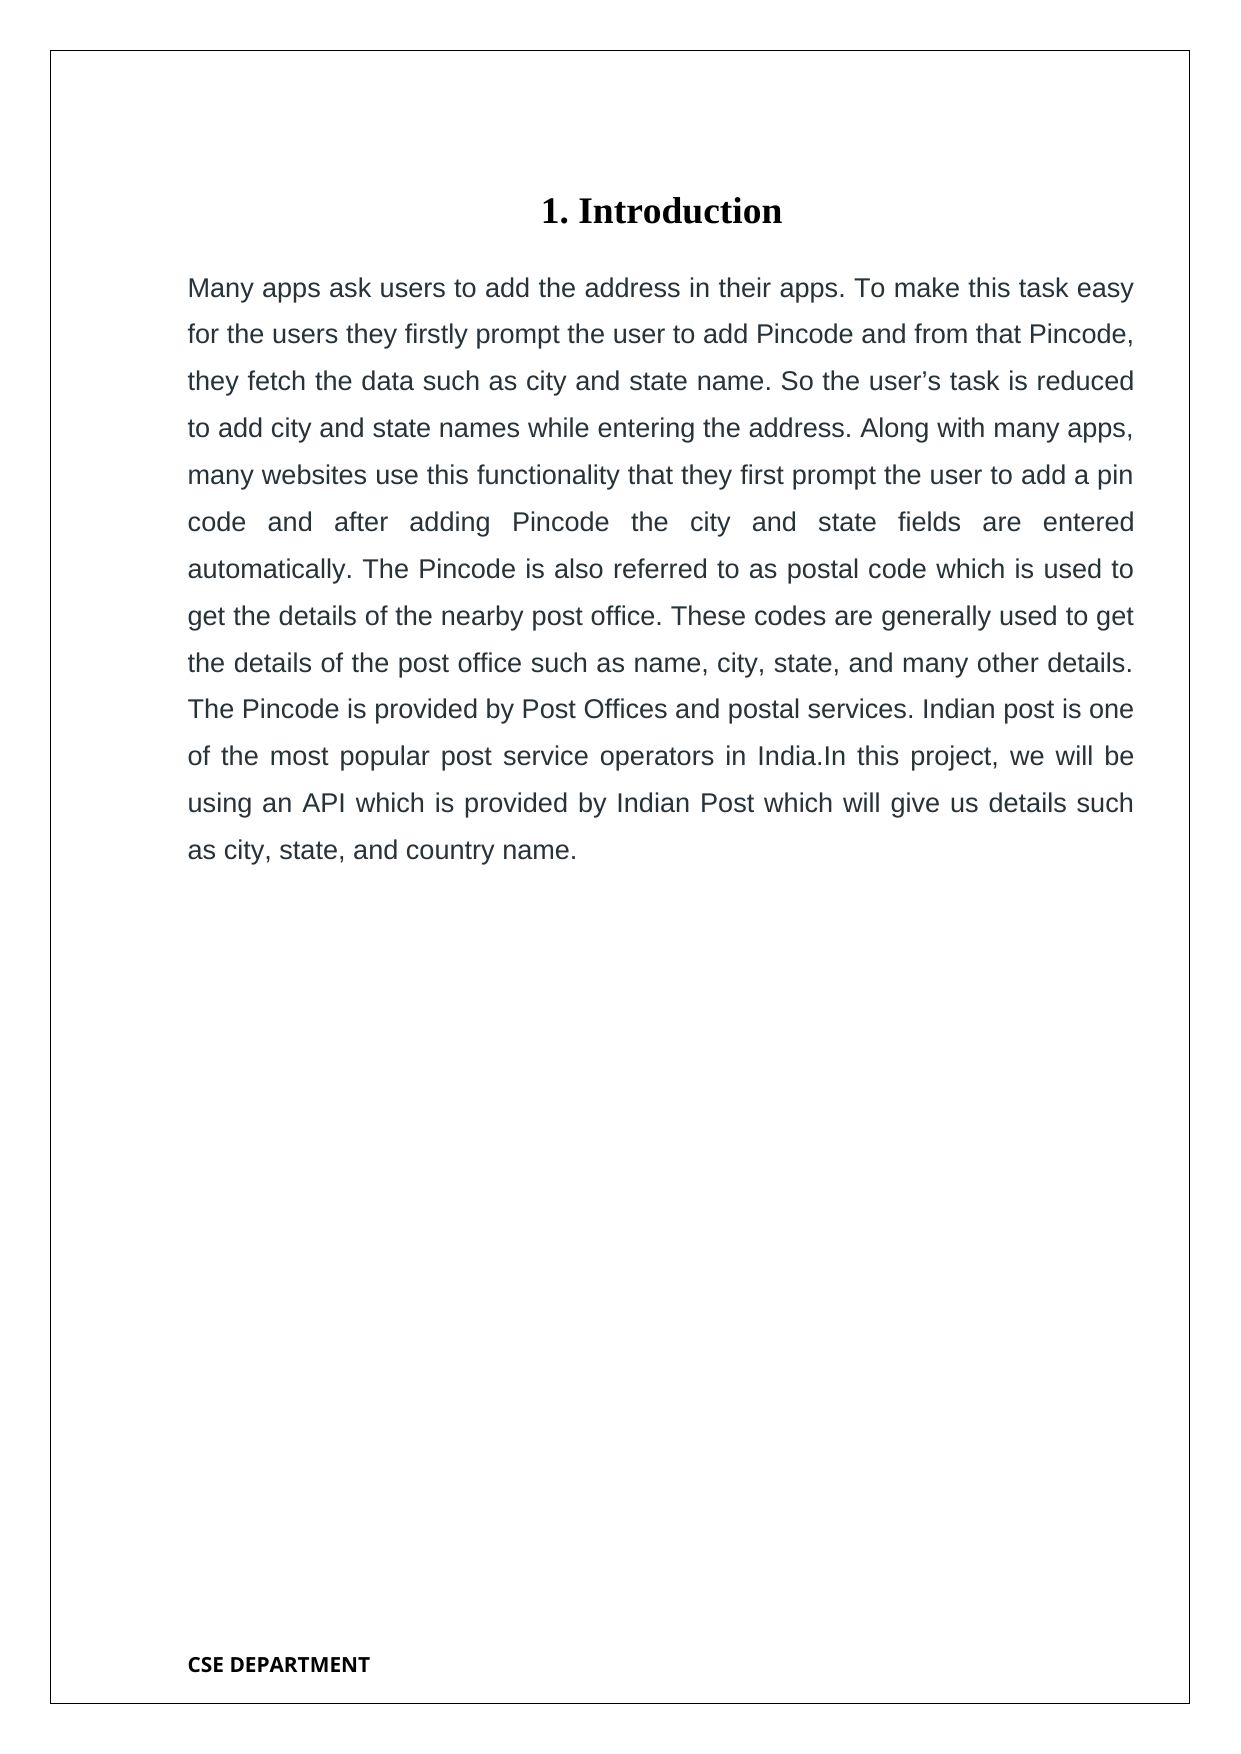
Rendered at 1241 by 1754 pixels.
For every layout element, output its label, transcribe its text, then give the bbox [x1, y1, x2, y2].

text Many apps ask users to add the address in their apps. To make this task easy for the users they firstly prompt the user to add Pincode and from that Pincode, they fetch the data such as city and state name. So the user’s task is reduced to add city and state names while entering the address. Along with many apps, many websites use this functionality that they first prompt the user to add a pin code and after adding Pincode the city and state fields are entered automatically. The Pincode is also referred to as postal code which is used to get the details of the nearby post office. These codes are generally used to get the details of the post office such as name, city, state, and many other details. The Pincode is provided by Post Offices and postal services. Indian post is one of the most popular post service operators in India.In this project, we will be using an API which is provided by Indian Post which will give us details such as city, state, and country name. [187, 659, 1135, 865]
text 1. Introduction [187, 189, 1135, 232]
text Many apps ask users to add the address in their apps. To make this task easy for the users they firstly prompt the user to add Pincode and from that Pincode, they fetch the data such as city and state name. So the user’s task is reduced to add city and state names while entering the address. Along with many apps, many websites use this functionality that they first prompt the user to add a pin code and after adding Pincode the city and state fields are entered automatically. The Pincode is also referred to as postal code which is used to get the details of the nearby post office. These codes are generally used to get the details of the post office such as name, city, state, and many other details. The Pincode is provided by Post Offices and postal services. Indian post is one of the most popular post service operators in India.In this project, we will be using an API which is provided by Indian Post which will give us details such as city, state, and country name. [187, 424, 1135, 658]
